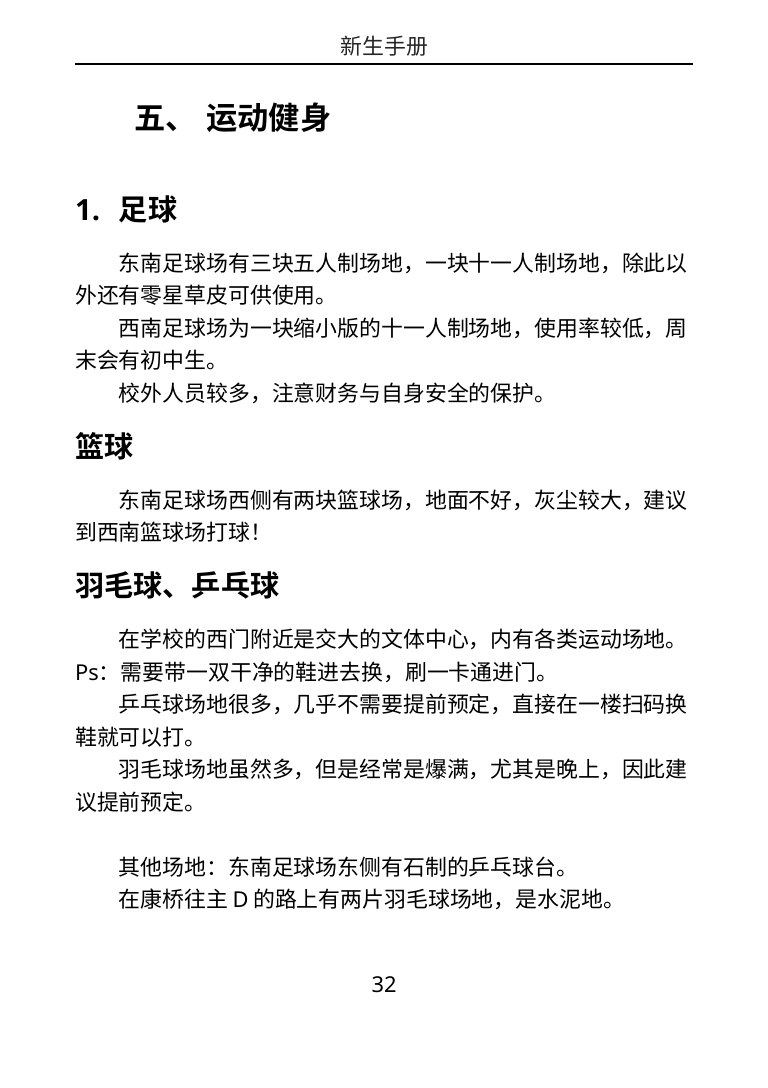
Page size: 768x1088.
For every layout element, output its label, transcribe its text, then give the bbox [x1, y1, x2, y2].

list 足球 [75, 175, 671, 240]
text 东南足球场有三块五人制场地，一块十一人制场地，除此以外还有零星草皮可供使用。 [75, 245, 693, 310]
text 东南足球场西侧有两块篮球场，地面不好，灰尘较大，建议到西南篮球场打球！ [75, 482, 693, 547]
text 篮球 [75, 412, 671, 477]
text 羽毛球场地虽然多，但是经常是爆满，尤其是晚上，因此建议提前预定。 [75, 752, 693, 817]
text 运动健身 [134, 83, 693, 148]
text 西南足球场为一块缩小版的十一人制场地，使用率较低，周末会有初中生。 [75, 310, 693, 375]
text 乒乓球场地很多，几乎不需要提前预定，直接在一楼扫码换鞋就可以打。 [75, 687, 693, 752]
text 其他场地：东南足球场东侧有石制的乒乓球台。 [75, 849, 693, 882]
text 在康桥往主D的路上有两片羽毛球场地，是水泥地。 [75, 882, 693, 914]
text 在学校的西门附近是交大的文体中心，内有各类运动场地。Ps：需要带一双干净的鞋进去换，刷一卡通进门。 [75, 622, 693, 687]
text 羽毛球、乒乓球 [75, 551, 671, 616]
text 校外人员较多，注意财务与自身安全的保护。 [75, 375, 693, 408]
